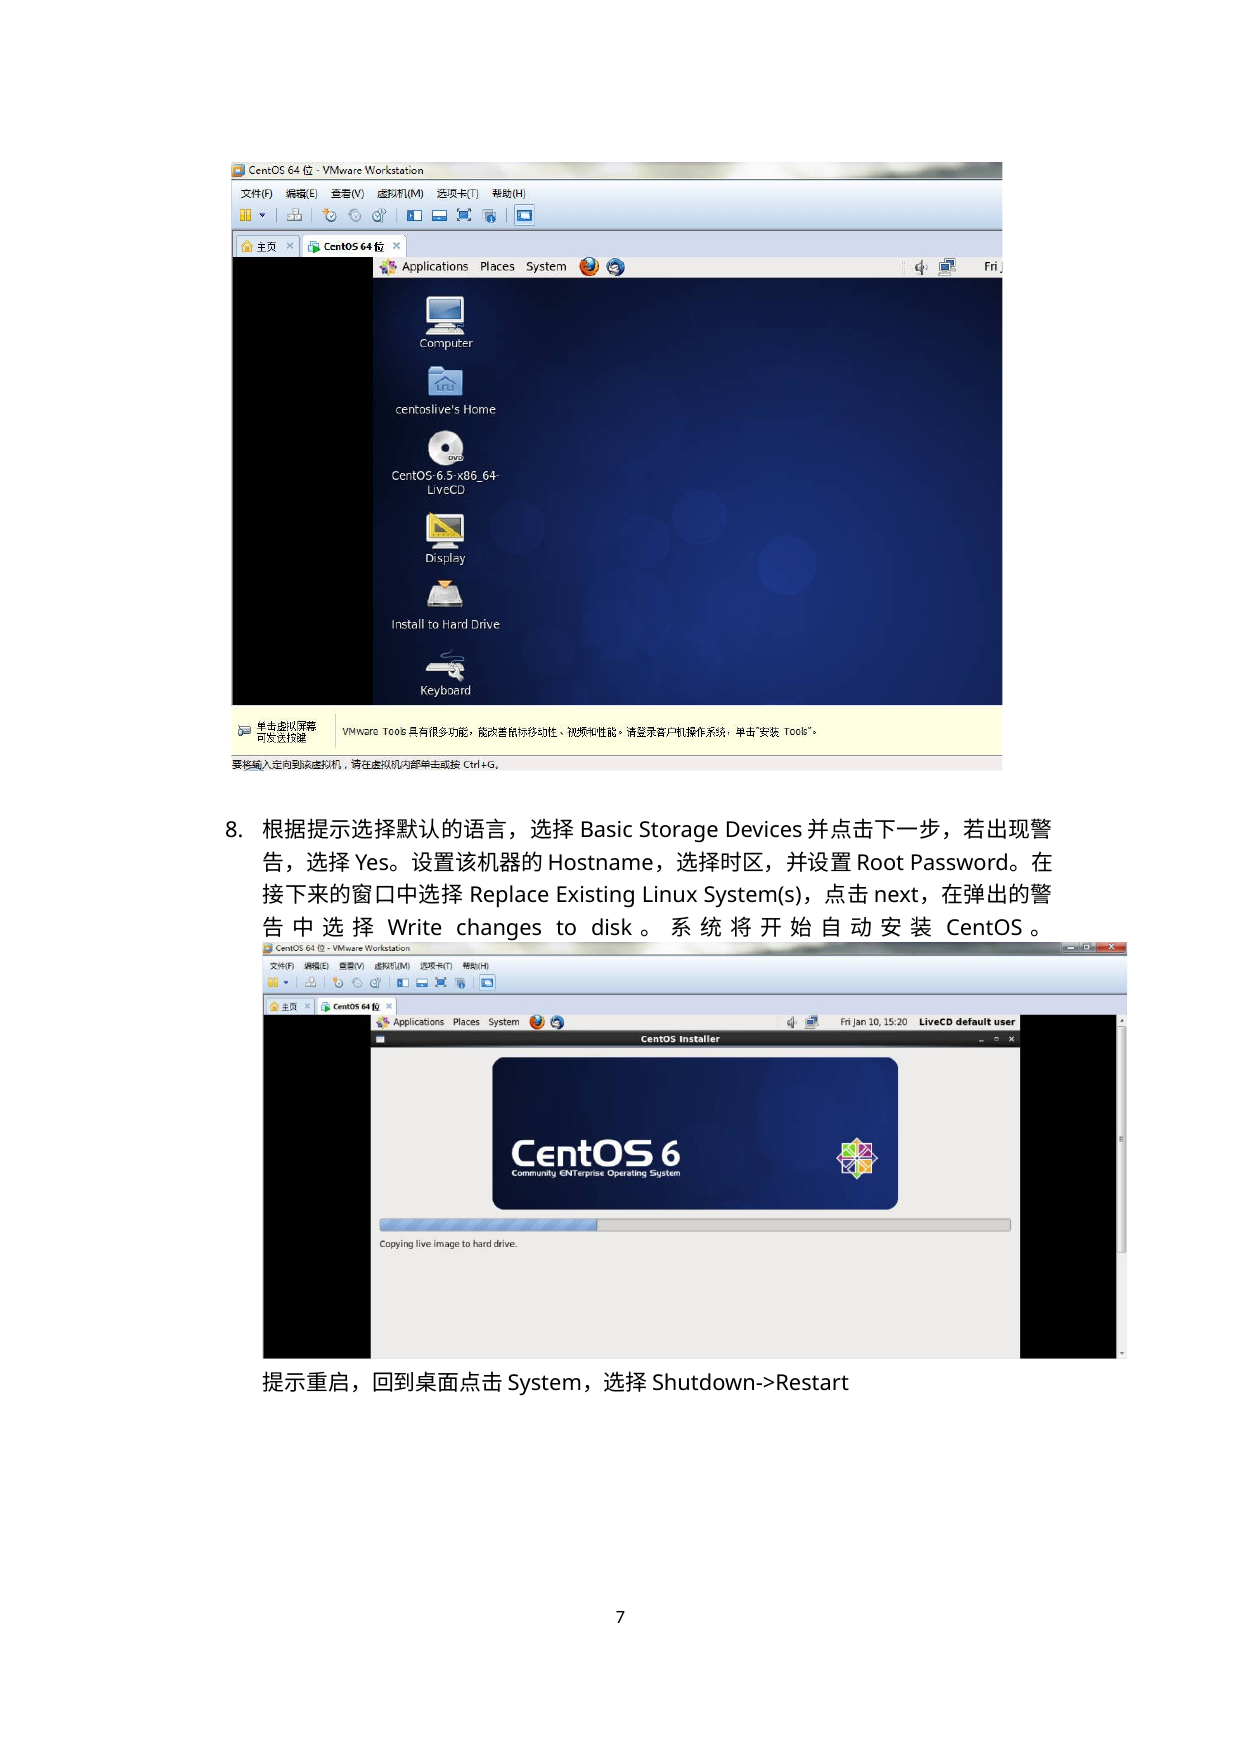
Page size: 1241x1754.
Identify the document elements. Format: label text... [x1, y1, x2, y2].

picture [231, 162, 1003, 771]
picture [262, 942, 1128, 1359]
list 提示重启，回到桌面点击System，选择Shutdown->Restart [262, 1364, 1053, 1397]
